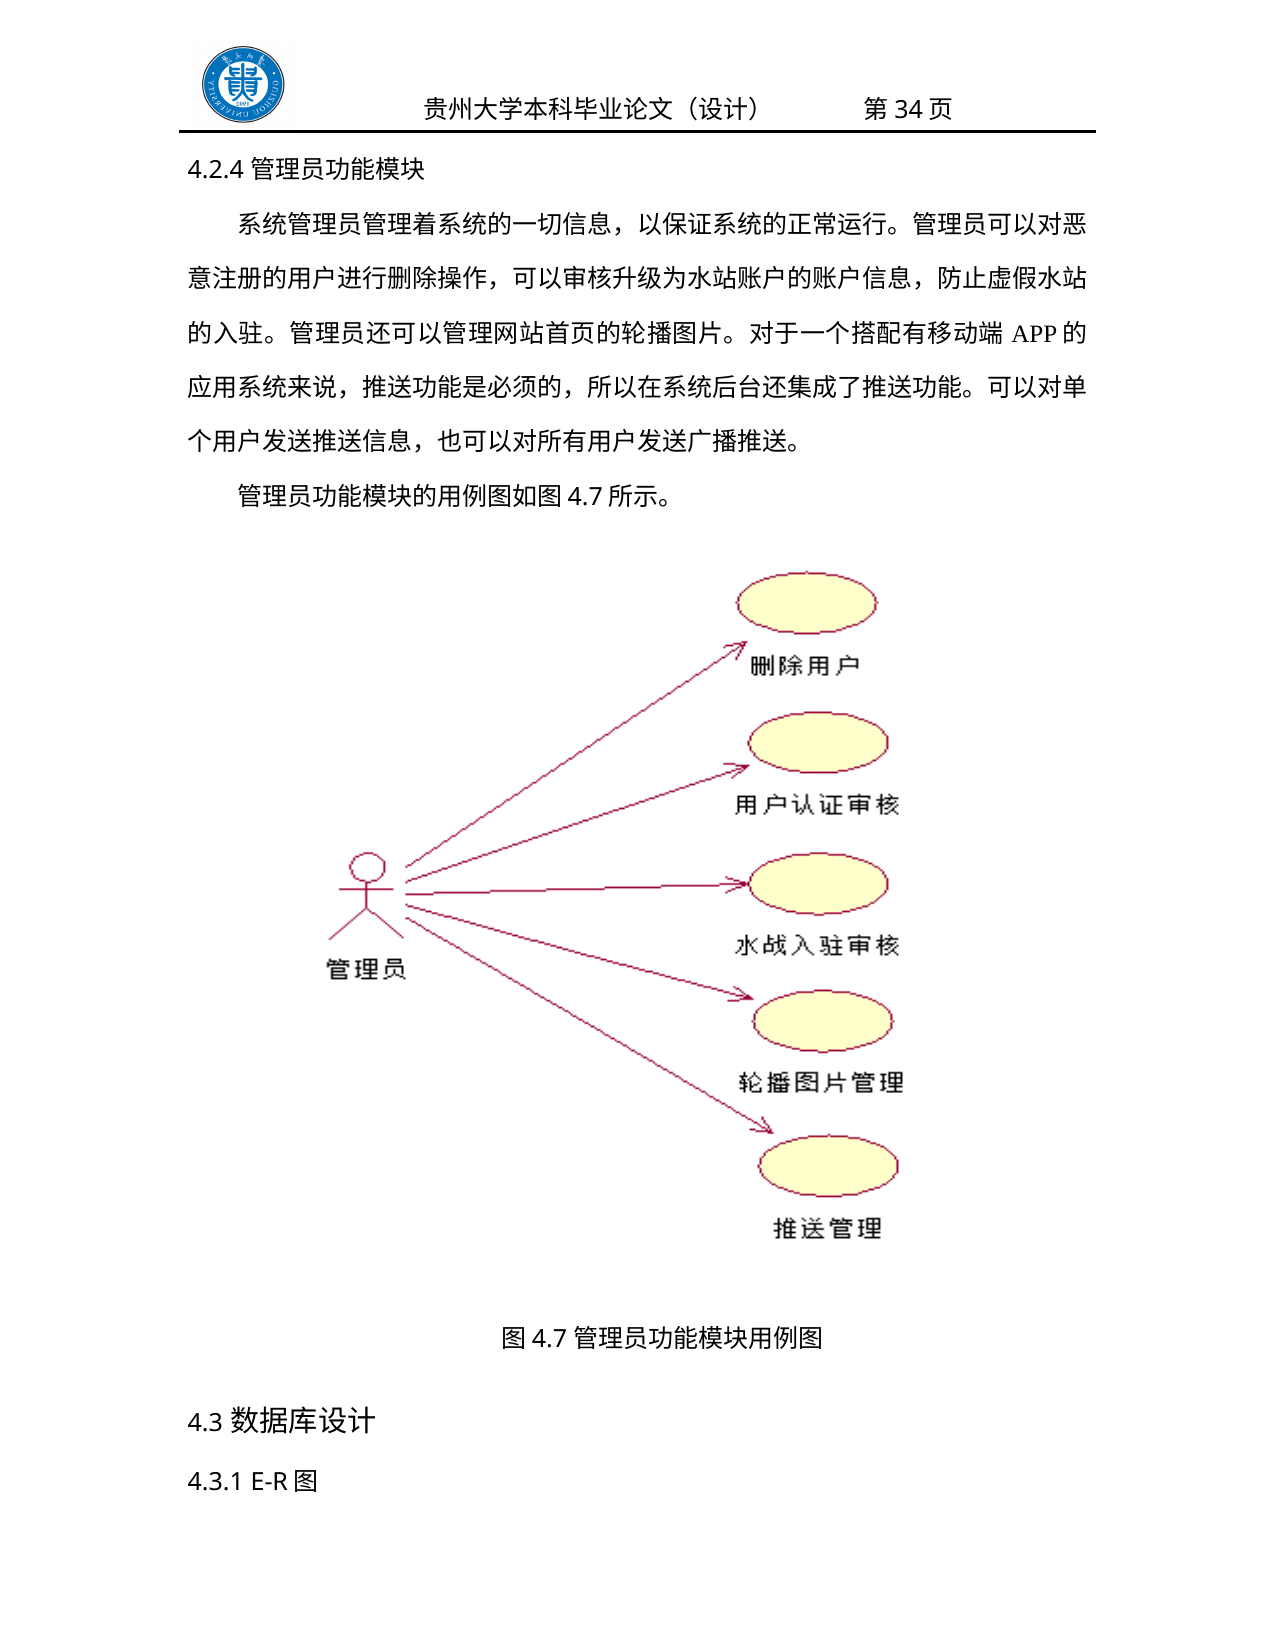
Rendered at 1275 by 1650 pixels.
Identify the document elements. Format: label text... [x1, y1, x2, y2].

text 图4.7 管理员功能模块用例图 [187, 1318, 1087, 1355]
picture [246, 530, 1079, 1292]
subtitle 4.3 数据库设计 [187, 1398, 1087, 1440]
subtitle 4.2.4 管理员功能模块 [187, 150, 1087, 186]
text 管理员功能模块的用例图如图4.7所示。 [187, 476, 1087, 512]
text 系统管理员管理着系统的一切信息，以保证系统的正常运行。管理员可以对恶意注册的用户进行删除操作，可以审核升级为水站账户的账户信息，防止虚假水站的入驻。管理员还可以管理网站首页的轮播图片。对于一个搭配有移动端APP的应用系统来说，推送功能是必须的，所以在系统后台还集成了推送功能。可以对单个用户发送推送信息，也可以对所有用户发送广播推送。 [187, 204, 1087, 458]
picture [187, 37, 300, 130]
subtitle 4.3.1 E-R图 [187, 1461, 1087, 1497]
